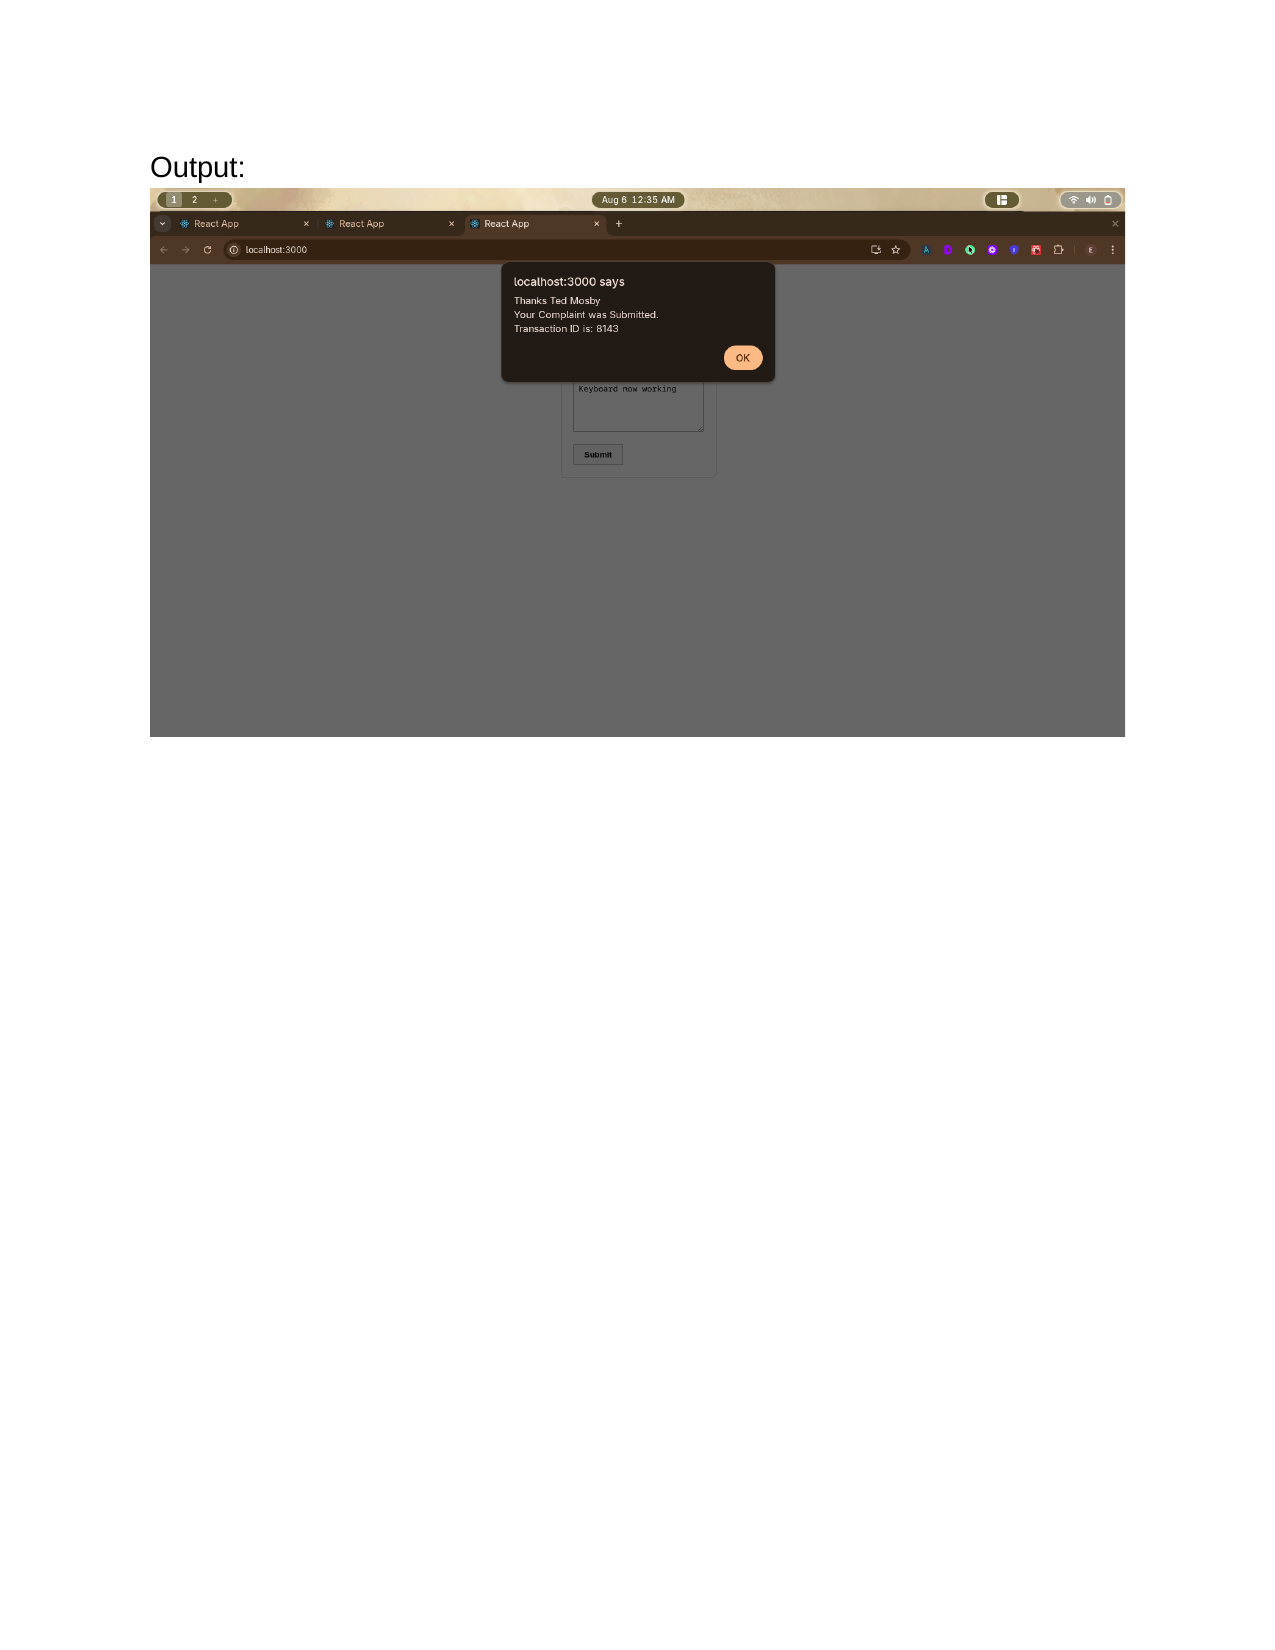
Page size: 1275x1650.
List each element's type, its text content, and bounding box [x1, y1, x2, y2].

picture [150, 188, 1125, 737]
text Output: [150, 150, 1125, 183]
